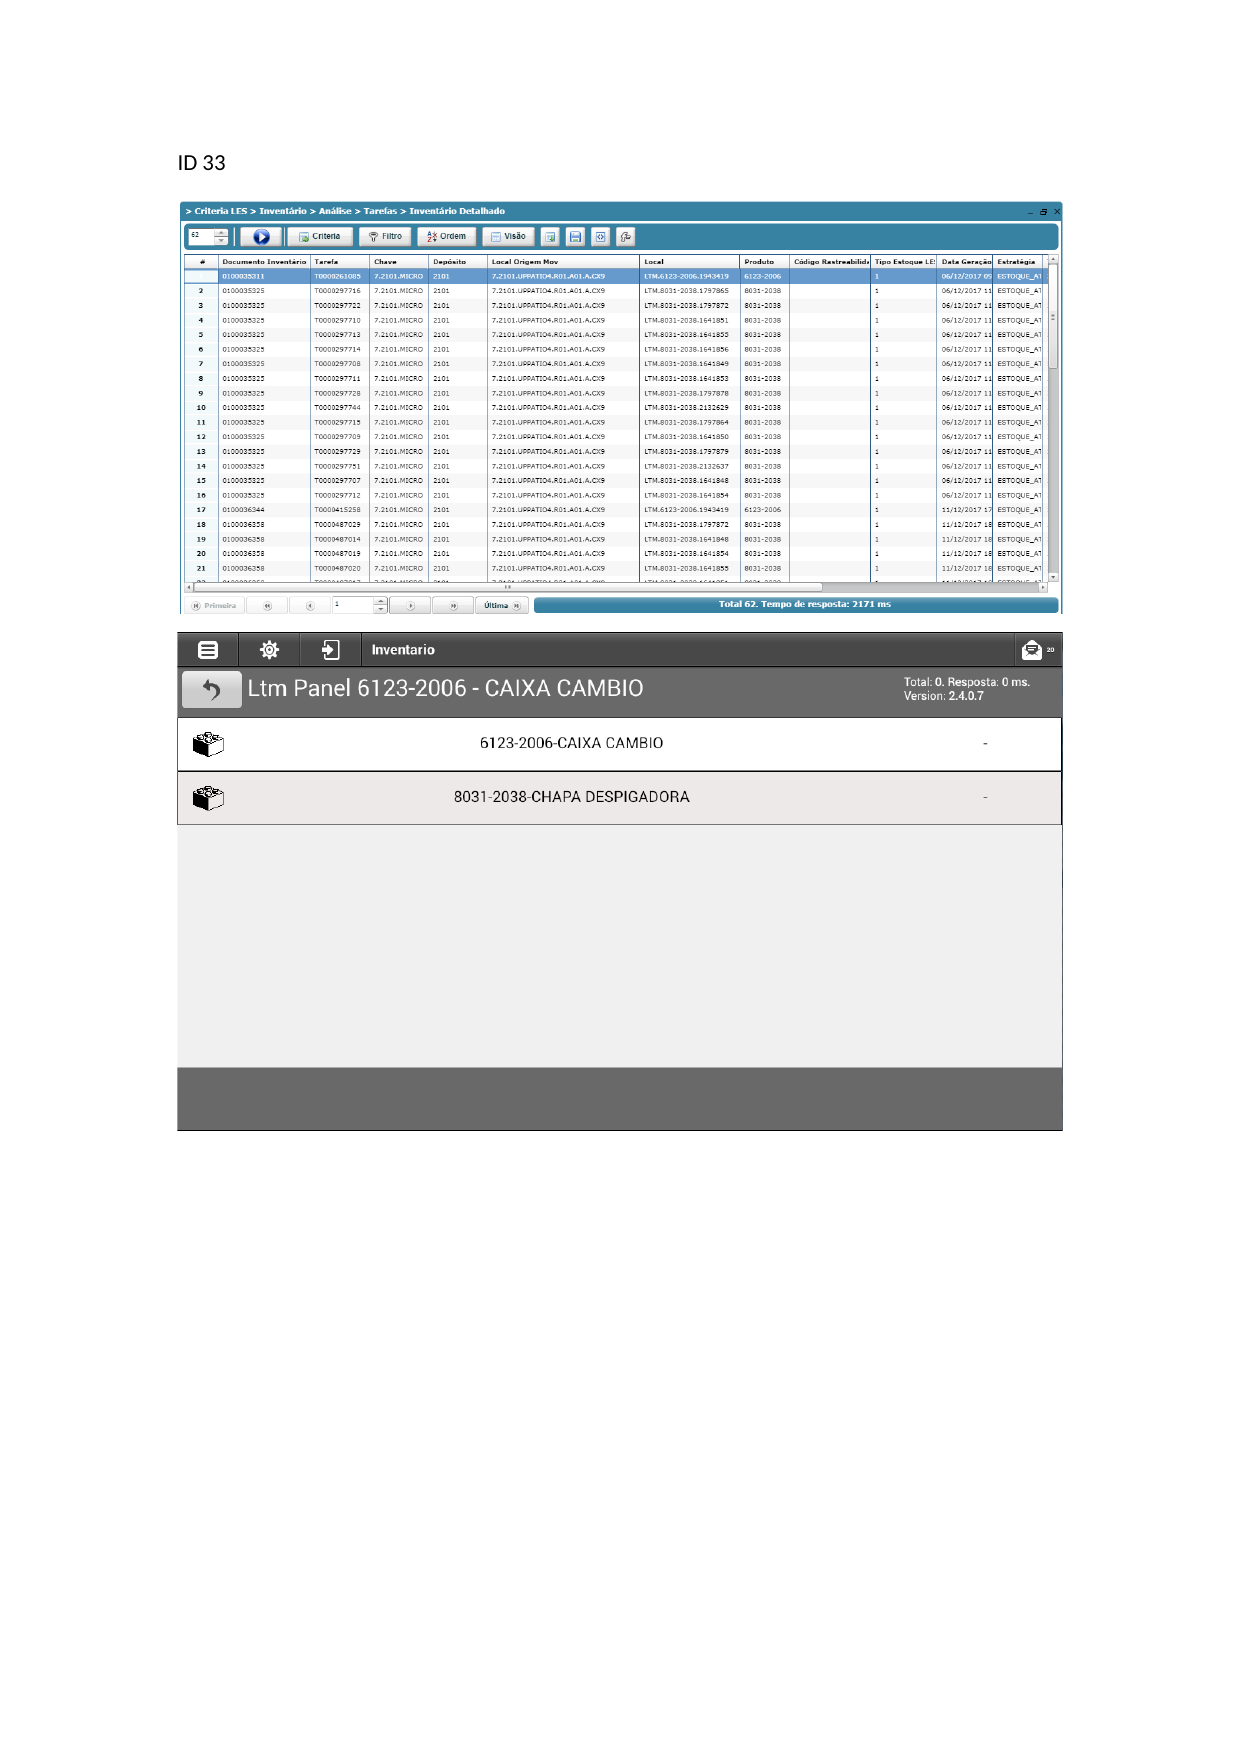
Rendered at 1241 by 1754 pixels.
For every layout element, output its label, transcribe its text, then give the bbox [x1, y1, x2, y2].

picture [177, 194, 1063, 614]
text ID 33 [177, 148, 1063, 176]
picture [177, 632, 1063, 1131]
